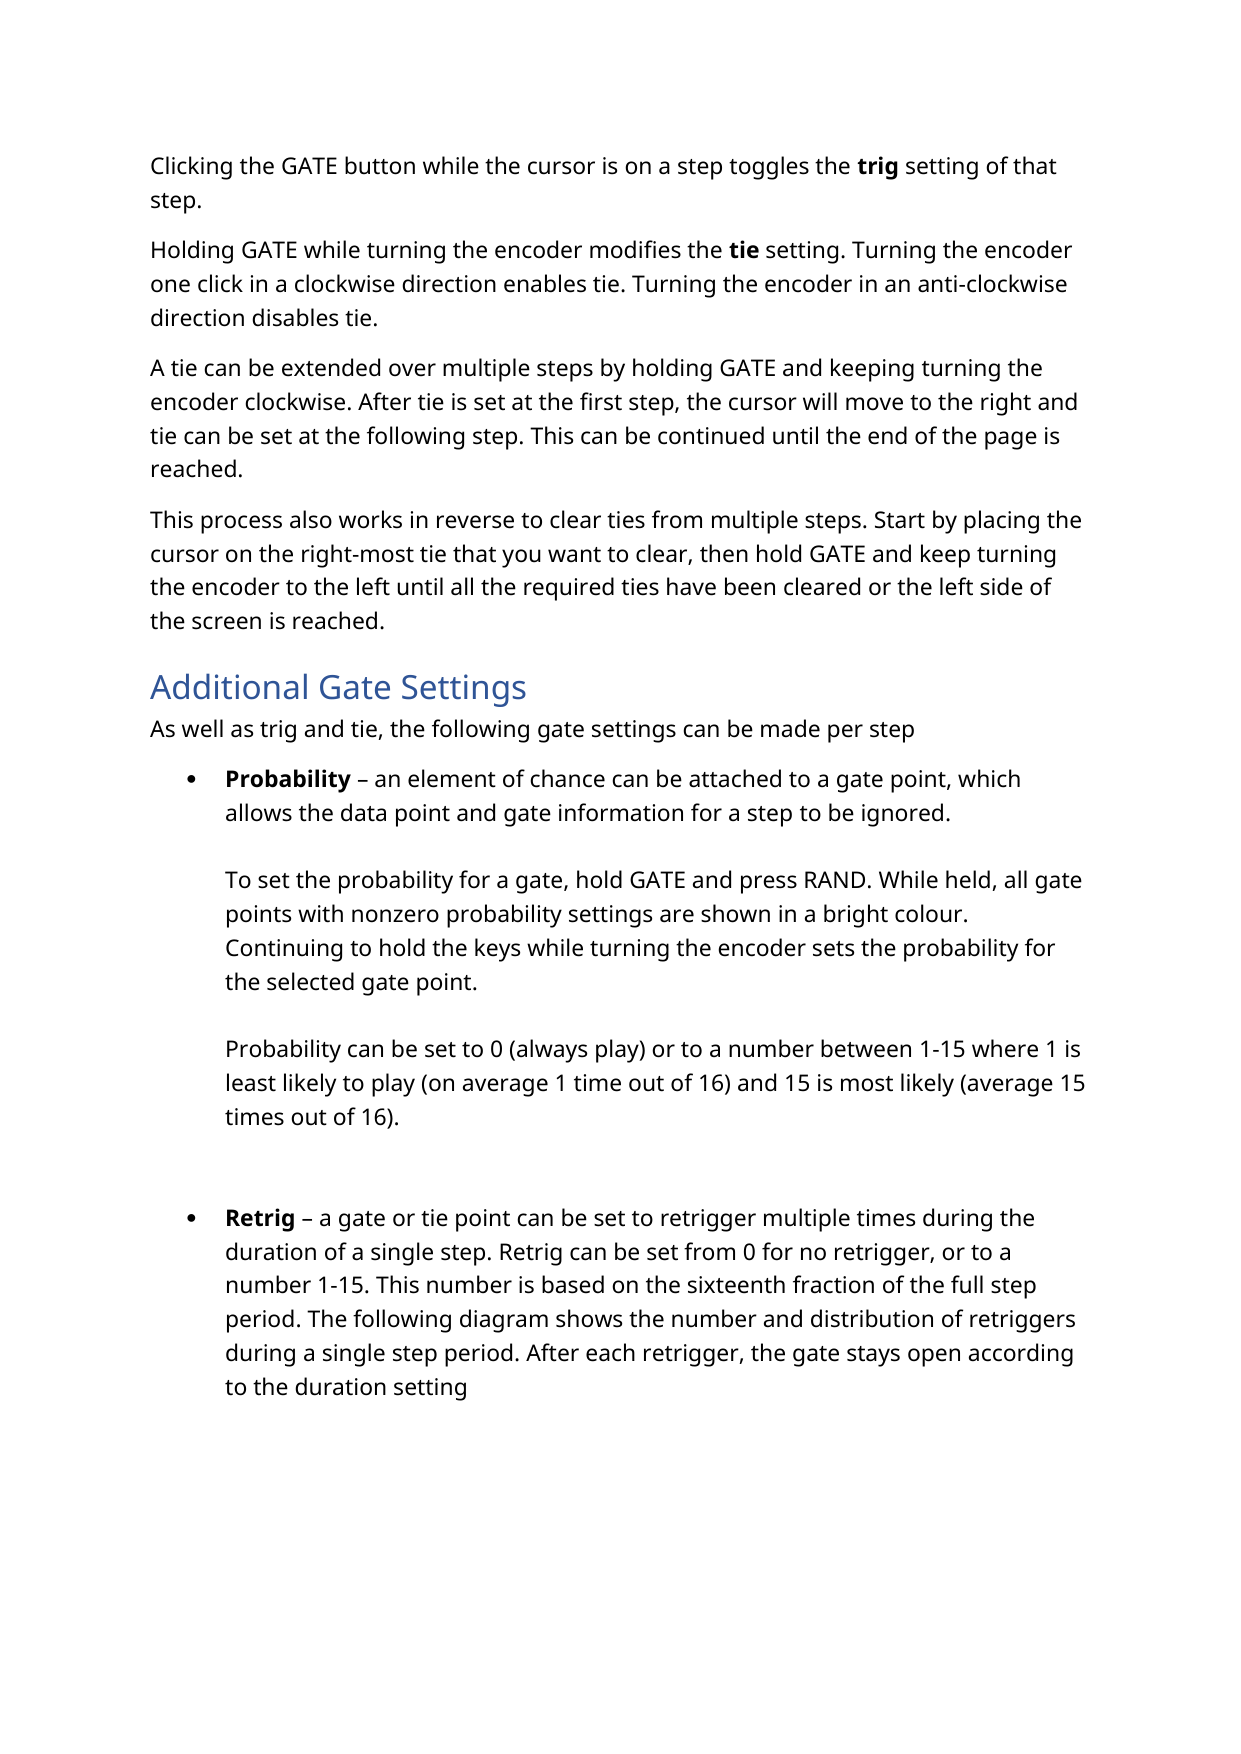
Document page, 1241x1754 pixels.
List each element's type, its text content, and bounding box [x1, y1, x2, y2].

text As well as trig and tie, the following gate settings can be made per step [150, 713, 1090, 744]
list Retrig – a gate or tie point can be set to retrigger multiple times during the duration of a single step. Retrig can be set from 0 for no retrigger, or to a number 1-15. This number is based on the sixteenth fraction of the full step period. The following diagram shows the number and distribution of retriggers during a single step period. After each retrigger, the gate stays open according to the duration setting [187, 1202, 1090, 1402]
subtitle Additional Gate Settings [150, 664, 1090, 709]
text Clicking the GATE button while the cursor is on a step toggles the trig setting of that step. [150, 150, 1090, 215]
text This process also works in reverse to clear ties from multiple steps. Start by placing the cursor on the right-most tie that you want to clear, then hold GATE and keep turning the encoder to the left until all the required ties have been cleared or the left side of the screen is reached. [150, 504, 1090, 636]
list Probability – an element of chance can be attached to a gate point, which allows the data point and gate information for a step to be ignored. [187, 763, 1090, 828]
list Probability can be set to 0 (always play) or to a number between 1-15 where 1 is least likely to play (on average 1 time out of 16) and 15 is most likely (average 15 times out of 16). [225, 1033, 1090, 1132]
list To set the probability for a gate, hold GATE and press RAND. While held, all gate points with nonzero probability settings are shown in a bright colour. Continuing to hold the keys while turning the encoder sets the probability for the selected gate point. [225, 864, 1090, 997]
